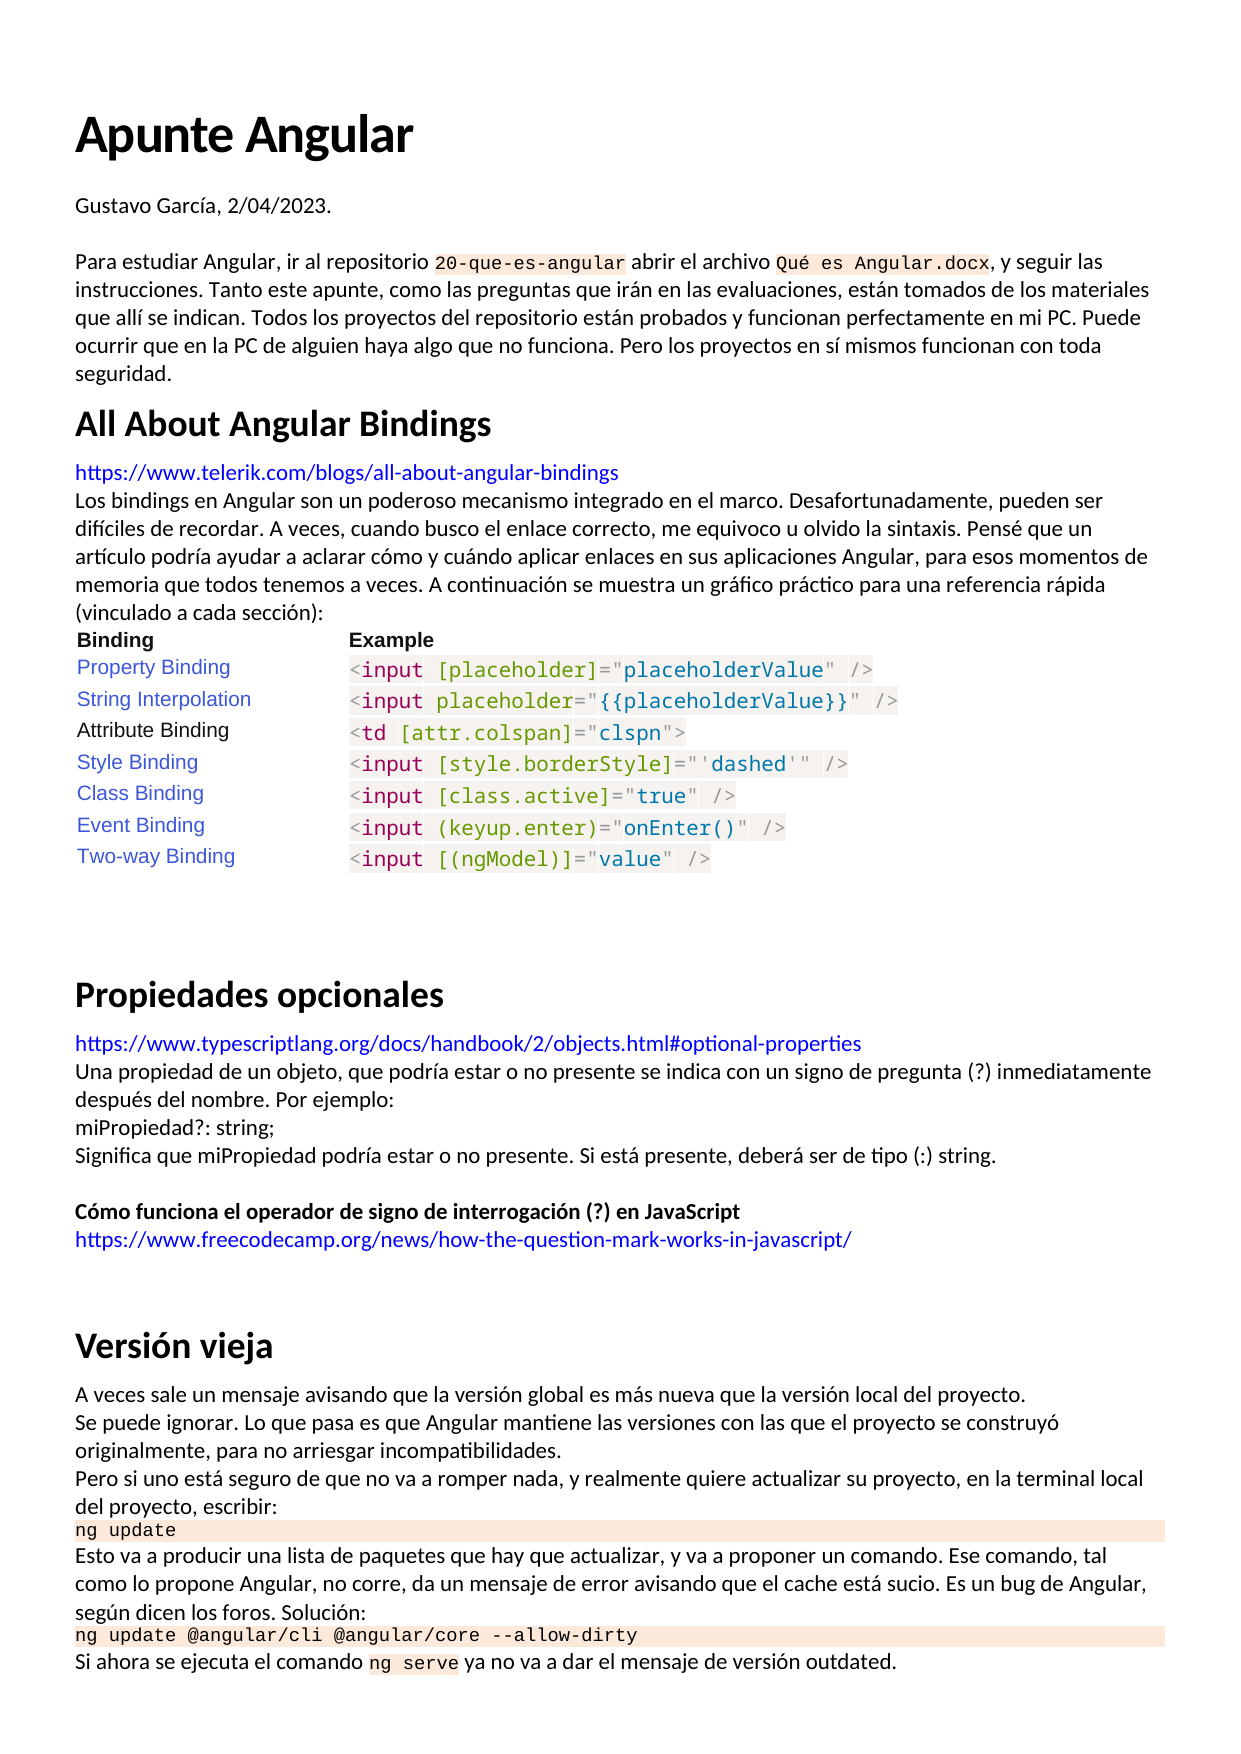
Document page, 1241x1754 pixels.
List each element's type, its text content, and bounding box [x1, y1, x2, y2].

text Significa que miPropiedad podría estar o no presente. Si está presente, deberá ser de tipo (:) string. [75, 1141, 1165, 1169]
table_cell String Interpolation [75, 685, 347, 716]
table_cell Two-way Binding [75, 843, 347, 874]
table_cell <input (keyup.enter)="onEnter()" /> [347, 811, 1122, 843]
text Pero si uno está seguro de que no va a romper nada, y realmente quiere actualizar su proyecto, en la terminal local del proyecto, escribir: [75, 1464, 1165, 1520]
table_cell <input [placeholder]="placeholderValue" /> [347, 653, 1122, 685]
text https://www.typescriptlang.org/docs/handbook/2/objects.html#optional-properties [75, 1029, 1165, 1057]
table_header Binding [75, 626, 347, 653]
table_cell Property Binding [75, 653, 347, 685]
subtitle All About Angular Bindings [75, 400, 1165, 446]
title Apunte Angular [75, 100, 1165, 166]
text https://www.freecodecamp.org/news/how-the-question-mark-works-in-javascript/ [75, 1225, 1165, 1253]
table_cell Attribute Binding [75, 716, 347, 748]
text miPropiedad?: string; [75, 1113, 1165, 1141]
text Si ahora se ejecuta el comando ng serve ya no va a dar el mensaje de versión outdated. [75, 1647, 1165, 1675]
table_cell <input [style.borderStyle]="'dashed'" /> [347, 748, 1122, 779]
text https://www.telerik.com/blogs/all-about-angular-bindings [75, 458, 1165, 486]
text , 2/04/2023. [75, 191, 1165, 219]
table_cell Event Binding [75, 811, 347, 843]
text Se puede ignorar. Lo que pasa es que Angular mantiene las versiones con las que el proyecto se construyó originalmente, para no arriesgar incompatibilidades. [75, 1408, 1165, 1464]
text Para estudiar Angular, ir al repositorio 20-que-es-angular abrir el archivo Qué es Angular.docx, y seguir las instrucciones. Tanto este apunte, como las preguntas que irán en las evaluaciones, están tomados de los materiales que allí se indican. Todos los proyectos del repositorio están probados y funcionan perfectamente en mi PC. Puede ocurrir que en la PC de alguien haya algo que no funciona. Pero los proyectos en sí mismos funcionan con toda seguridad. [75, 247, 1165, 387]
text ng update @angular/cli @angular/core --allow-dirty [75, 1626, 1165, 1647]
table_cell Class Binding [75, 780, 347, 811]
table_cell Style Binding [75, 748, 347, 779]
text A veces sale un mensaje avisando que la versión global es más nueva que la versión local del proyecto. [75, 1380, 1165, 1408]
table_cell <input placeholder="{{placeholderValue}}" /> [347, 685, 1122, 716]
subtitle Propiedades opcionales [75, 971, 1165, 1017]
text Cómo funciona el operador de signo de interrogación (?) en JavaScript [75, 1197, 1165, 1225]
table_header Example [347, 626, 1122, 653]
text ng update [75, 1520, 1165, 1542]
text Una propiedad de un objeto, que podría estar o no presente se indica con un signo de pregunta (?) inmediatamente después del nombre. Por ejemplo: [75, 1057, 1165, 1113]
table_cell <input [class.active]="true" /> [347, 780, 1122, 811]
text Esto va a producir una lista de paquetes que hay que actualizar, y va a proponer un comando. Ese comando, tal como lo propone Angular, no corre, da un mensaje de error avisando que el cache está sucio. Es un bug de Angular, según dicen los foros. Solución: [75, 1542, 1165, 1626]
subtitle Versión vieja [75, 1322, 1165, 1368]
table_cell <td [attr.colspan]="clspn"> [347, 716, 1122, 748]
text Los bindings en Angular son un poderoso mecanismo integrado en el marco. Desafortunadamente, pueden ser difíciles de recordar. A veces, cuando busco el enlace correcto, me equivoco u olvido la sintaxis. Pensé que un artículo podría ayudar a aclarar cómo y cuándo aplicar enlaces en sus aplicaciones Angular, para esos momentos de memoria que todos tenemos a veces. A continuación se muestra un gráfico práctico para una referencia rápida (vinculado a cada sección): [75, 486, 1165, 626]
table_cell <input [(ngModel)]="value" /> [347, 843, 1122, 874]
